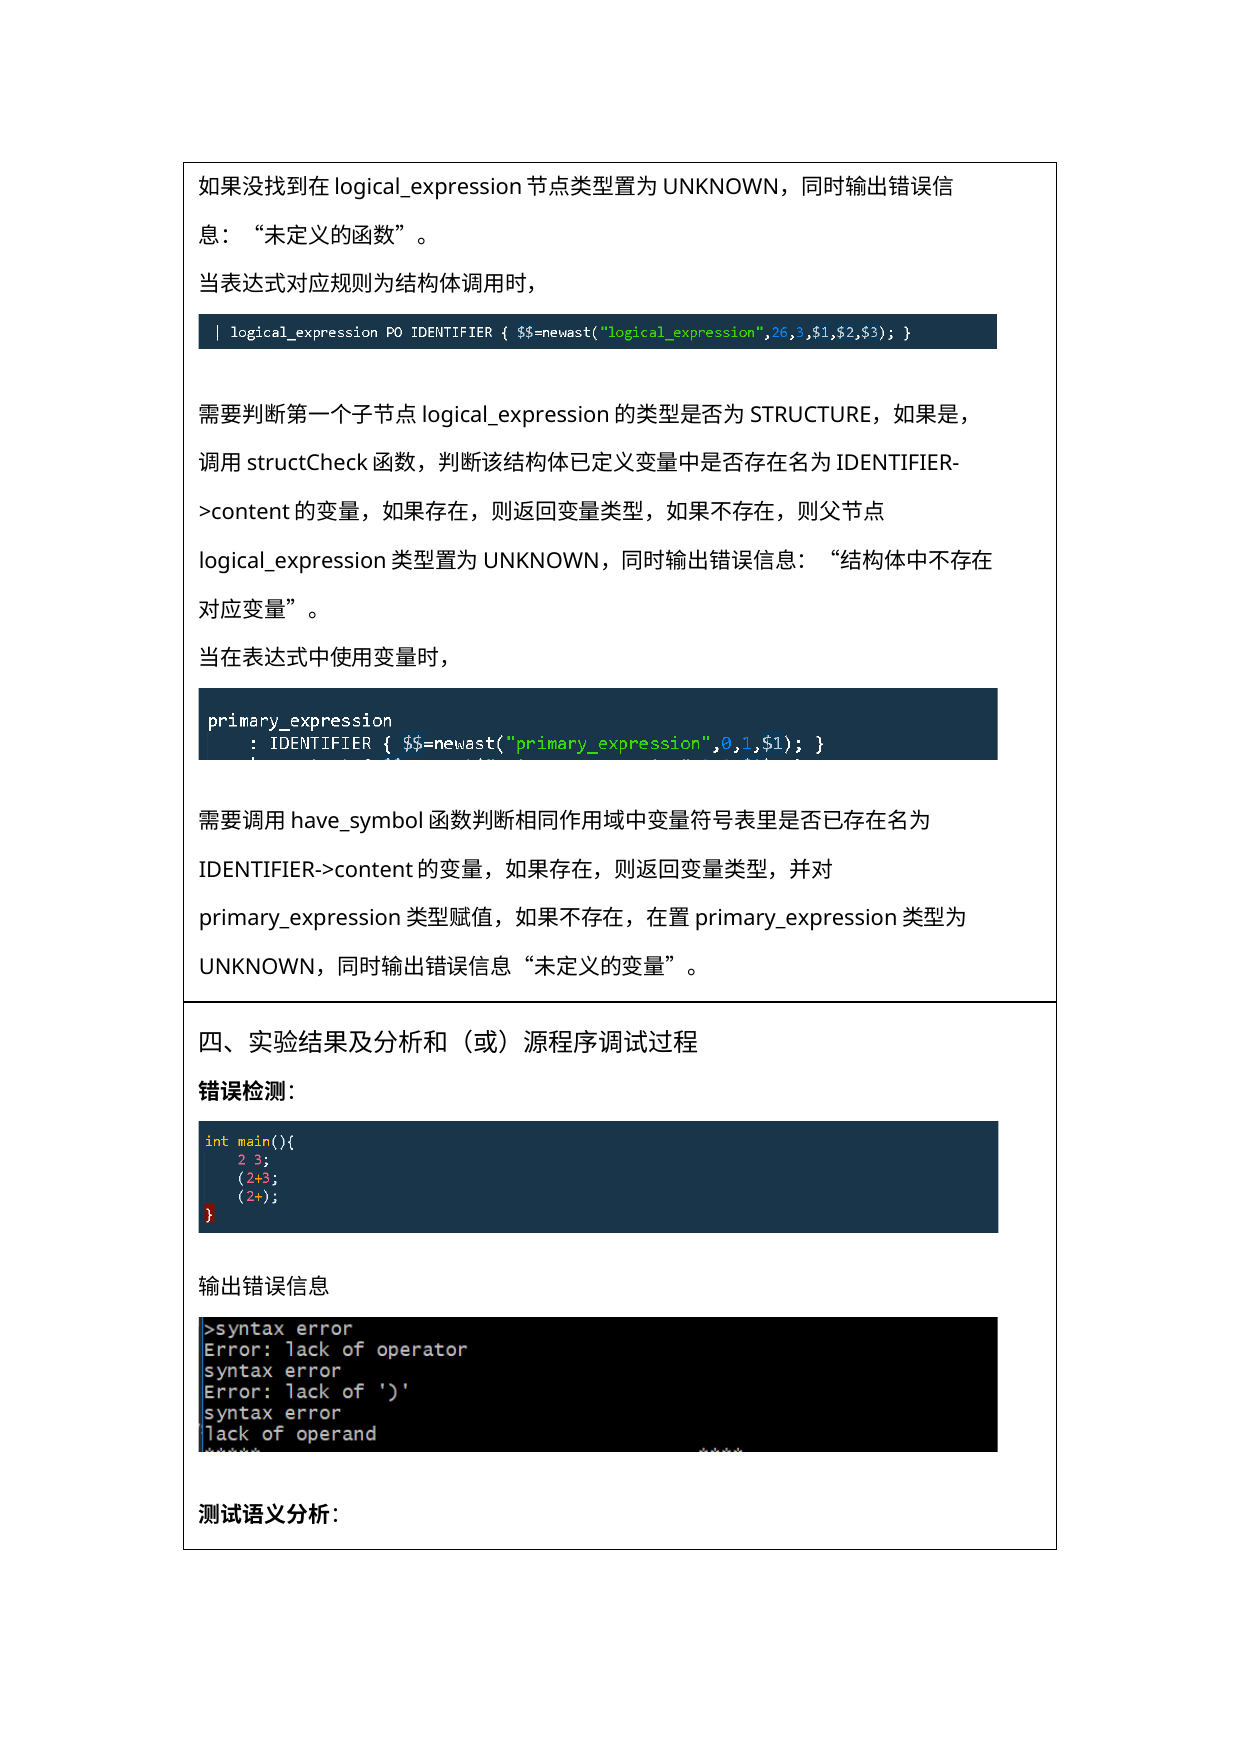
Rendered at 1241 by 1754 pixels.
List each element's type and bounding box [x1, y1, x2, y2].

picture [198, 688, 998, 760]
picture [198, 1121, 999, 1233]
table_cell [184, 1003, 1056, 1549]
table_cell [184, 163, 1056, 1001]
picture [198, 1317, 998, 1452]
picture [198, 314, 997, 349]
